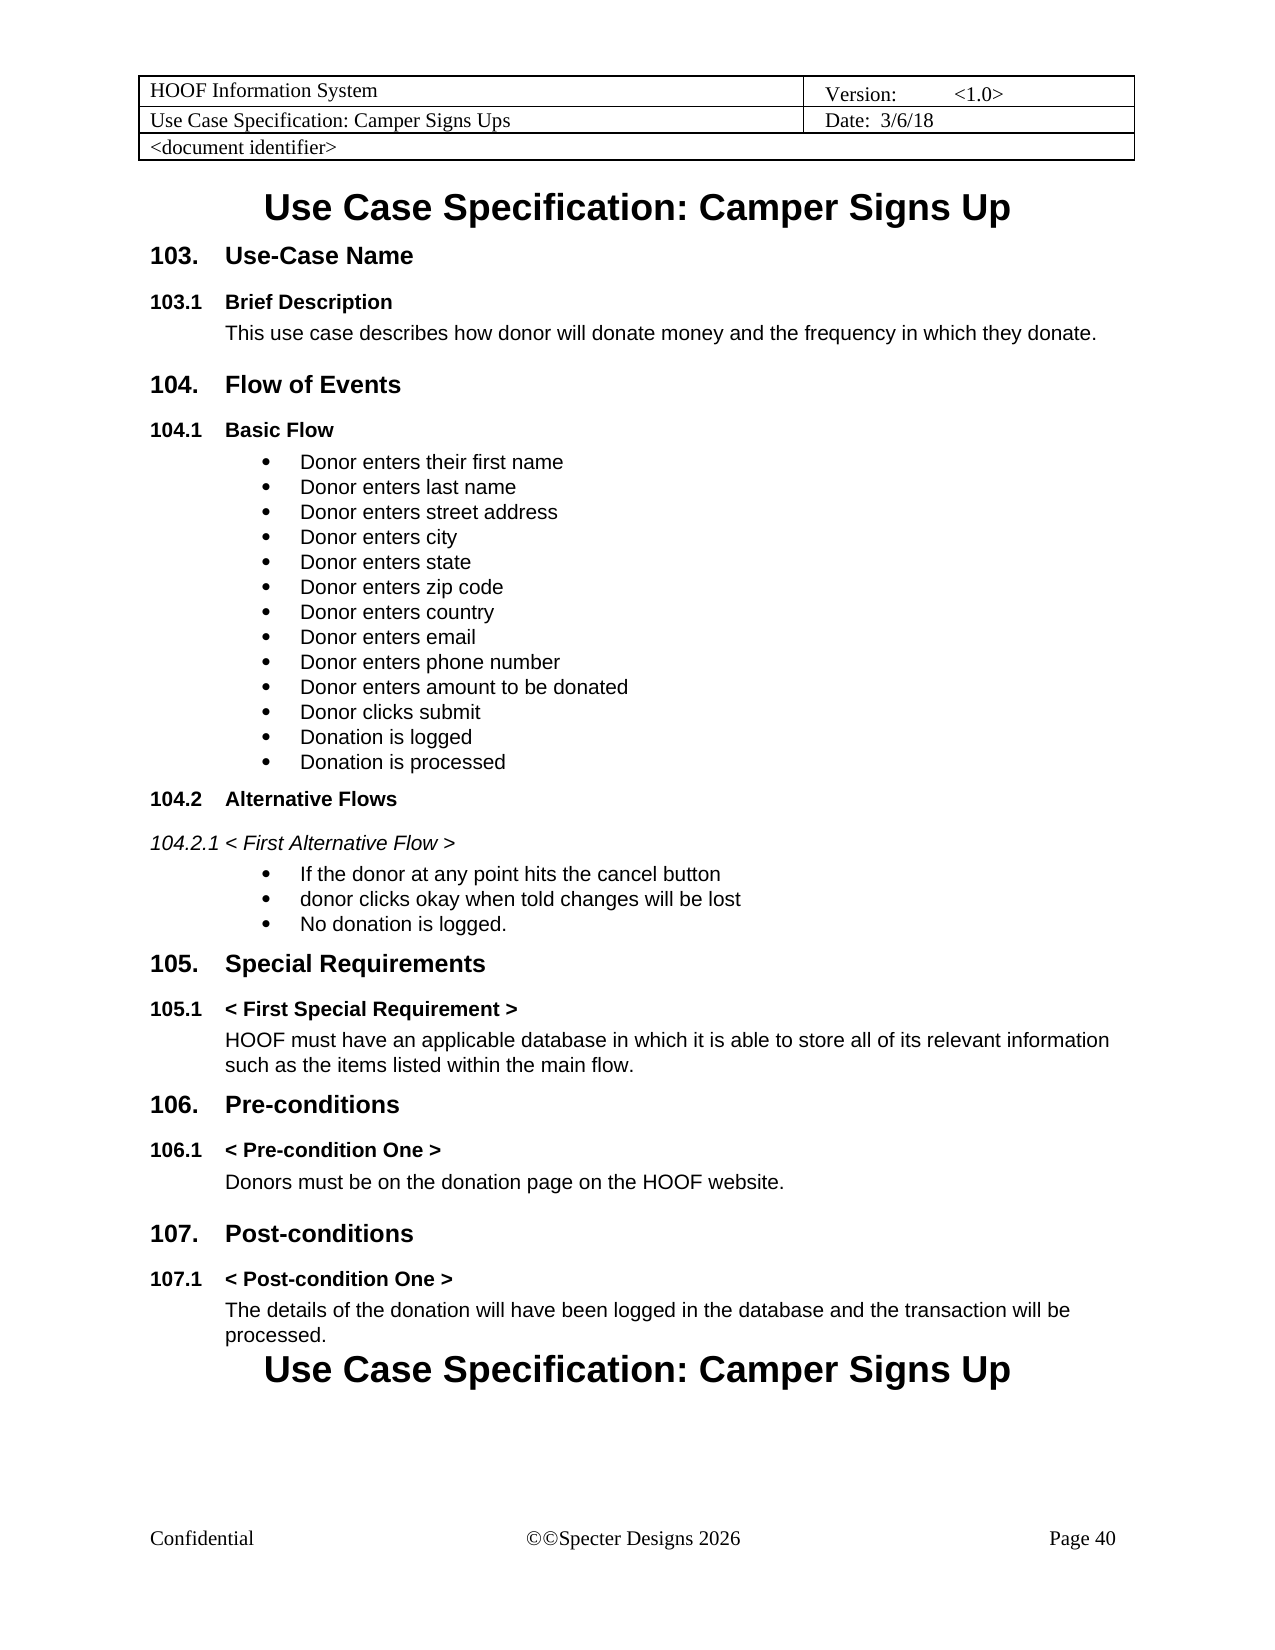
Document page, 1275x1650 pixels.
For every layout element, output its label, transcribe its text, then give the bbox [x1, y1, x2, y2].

list Donor enters phone number [262, 648, 1125, 673]
list Donor enters last name [262, 473, 1125, 498]
subtitle < First Special Requirement > [150, 996, 1125, 1021]
subtitle Flow of Events [150, 370, 1125, 398]
subtitle Use-Case Name [150, 241, 1125, 270]
list If the donor at any point hits the cancel button [262, 861, 1125, 886]
list Donor clicks submit [262, 698, 1125, 723]
subtitle Alternative Flows [150, 786, 1125, 811]
subtitle < Pre-condition One > [150, 1137, 1125, 1162]
list No donation is logged. [262, 911, 1125, 936]
subtitle Pre-conditions [150, 1090, 1125, 1118]
text HOOF must have an applicable database in which it is able to store all of its relevant information such as the items listed within the main flow. [225, 1027, 1125, 1077]
list Donation is processed [262, 748, 1125, 773]
subtitle Basic Flow [150, 417, 1125, 442]
list Donor enters street address [262, 498, 1125, 523]
list donor clicks okay when told changes will be lost [262, 886, 1125, 911]
list Donor enters email [262, 623, 1125, 648]
subtitle Post-conditions [150, 1218, 1125, 1247]
subtitle < First Alternative Flow > [150, 830, 1125, 855]
subtitle < Post-condition One > [150, 1266, 1125, 1291]
list Donor enters their first name [262, 448, 1125, 473]
text The details of the donation will have been logged in the database and the transaction will be processed. [225, 1297, 1125, 1347]
subtitle Brief Description [150, 288, 1125, 313]
list Donor enters country [262, 598, 1125, 623]
list Donor enters state [262, 548, 1125, 573]
subtitle Special Requirements [150, 948, 1125, 977]
list Donor enters zip code [262, 573, 1125, 598]
list Donor enters city [262, 523, 1125, 548]
list Donor enters amount to be donated [262, 673, 1125, 698]
list Donation is logged [262, 723, 1125, 748]
text This use case describes how donor will donate money and the frequency in which they donate. [225, 320, 1125, 345]
text Donors must be on the donation page on the HOOF website. [225, 1168, 1125, 1193]
